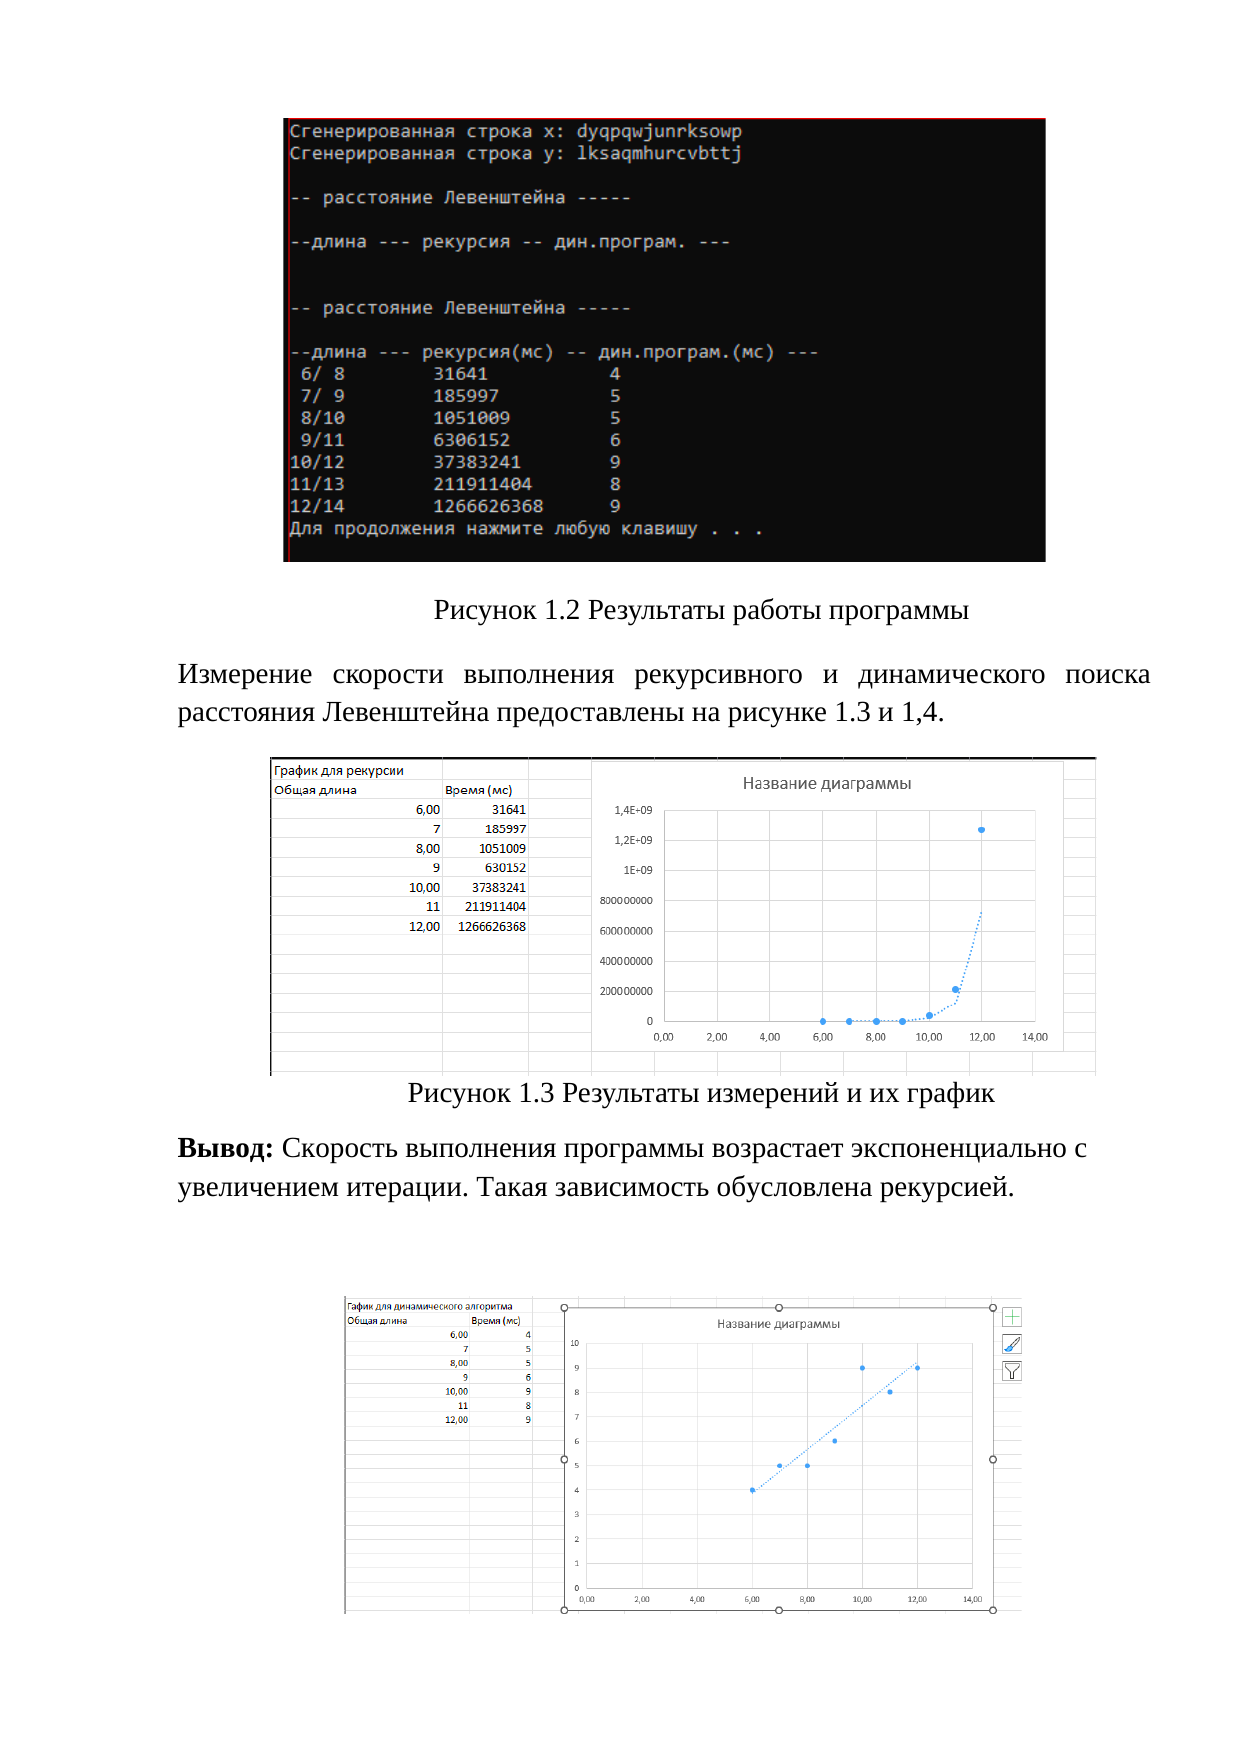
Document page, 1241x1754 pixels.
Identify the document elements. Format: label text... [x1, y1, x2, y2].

picture [344, 1296, 1022, 1614]
text Рисунок 1.3 Результаты измерений и их график [177, 1075, 1152, 1109]
picture [283, 118, 1046, 562]
picture [270, 757, 1097, 1076]
text Рисунок 1.2 Результаты работы программы [177, 592, 1152, 626]
text Измерение скорости выполнения рекурсивного и динамического поиска расстояния Левенштейна предоставлены на рисунке 1.3 и 1,4. [177, 656, 1152, 728]
text Вывод: Скорость выполнения программы возрастает экспоненциально с увеличением итерации. Такая зависимость обусловлена рекурсией. [177, 1130, 1152, 1202]
